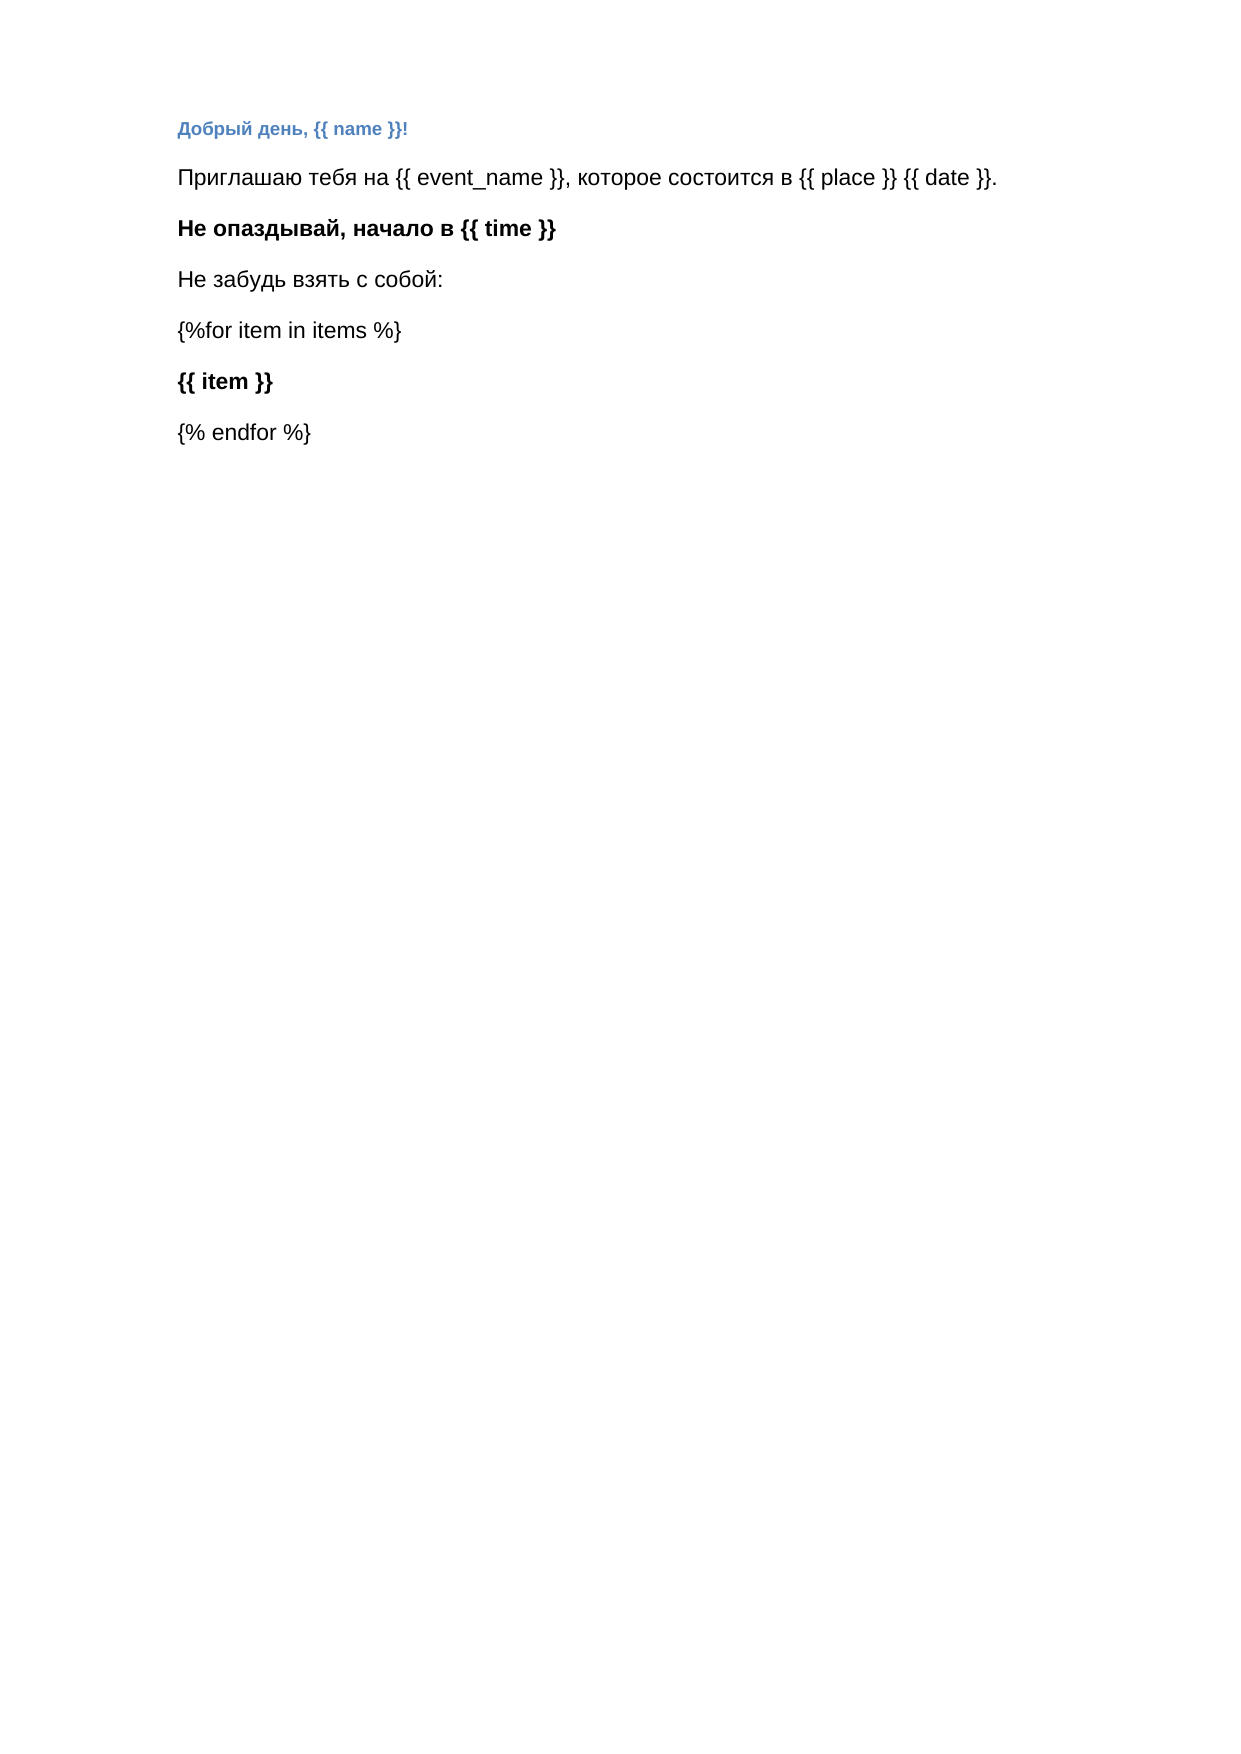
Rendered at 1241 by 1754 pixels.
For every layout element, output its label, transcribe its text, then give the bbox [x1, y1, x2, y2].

text Приглашаю тебя на {{ event_name }}, которое состоится в {{ place }} {{ date }}. [177, 164, 1152, 190]
text {%for item in items %} [177, 317, 1152, 343]
text {% endfor %} [177, 419, 1152, 445]
text Добрый день, {{ name }}! [177, 118, 1152, 140]
text {{ item }} [177, 368, 1152, 394]
text Не забудь взять с собой: [177, 266, 1152, 292]
text Не опаздывай, начало в {{ time }} [177, 215, 1152, 241]
